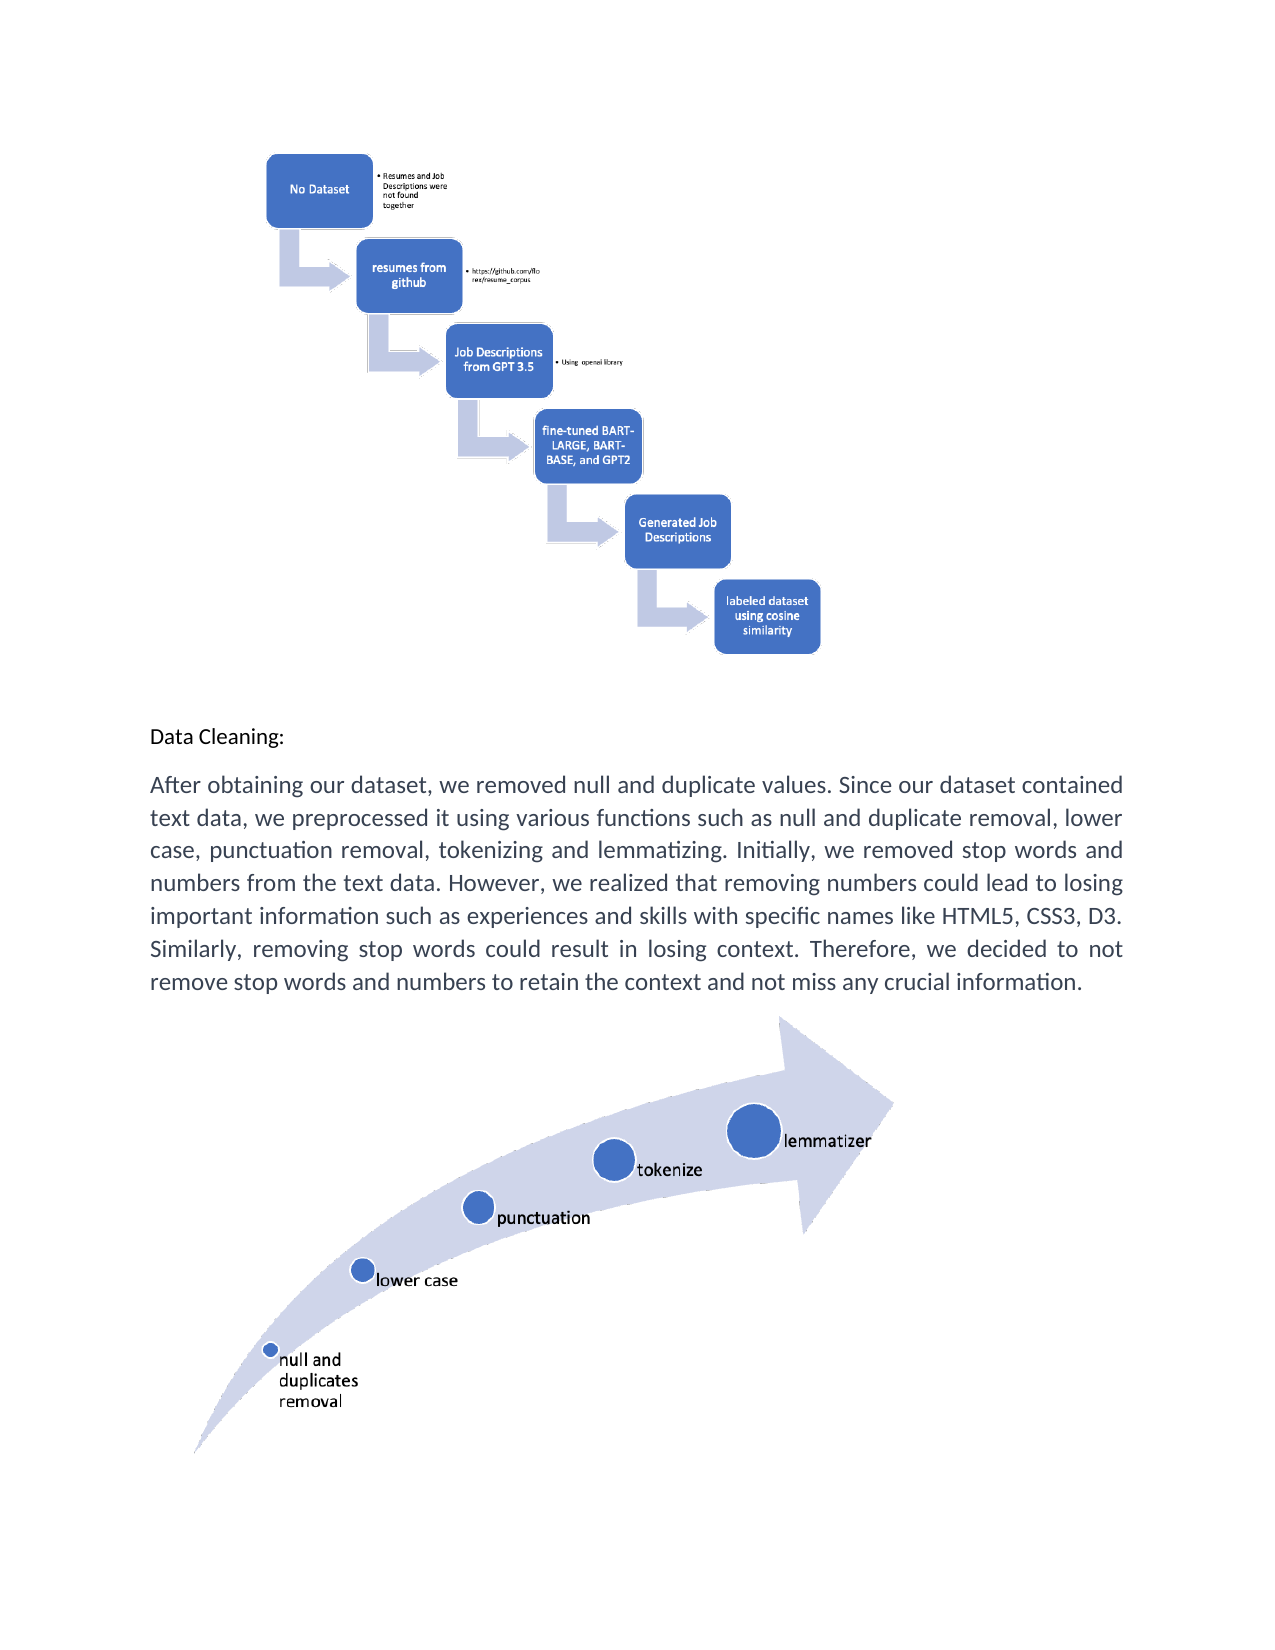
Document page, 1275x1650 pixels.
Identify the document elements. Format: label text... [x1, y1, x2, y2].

text Data Cleaning: [150, 722, 1125, 750]
text After obtaining our dataset, we removed null and duplicate values. Since our dataset contained text data, we preprocessed it using various functions such as null and duplicate removal, lower case, punctuation removal, tokenizing and lemmatizing. Initially, we removed stop words and numbers from the text data. However, we realized that removing numbers could lead to losing important information such as experiences and skills with specific names like HTML5, CSS3, D3. Similarly, removing stop words could result in losing context. Therefore, we decided to not remove stop words and numbers to retain the context and not miss any crucial information. [150, 769, 1125, 997]
